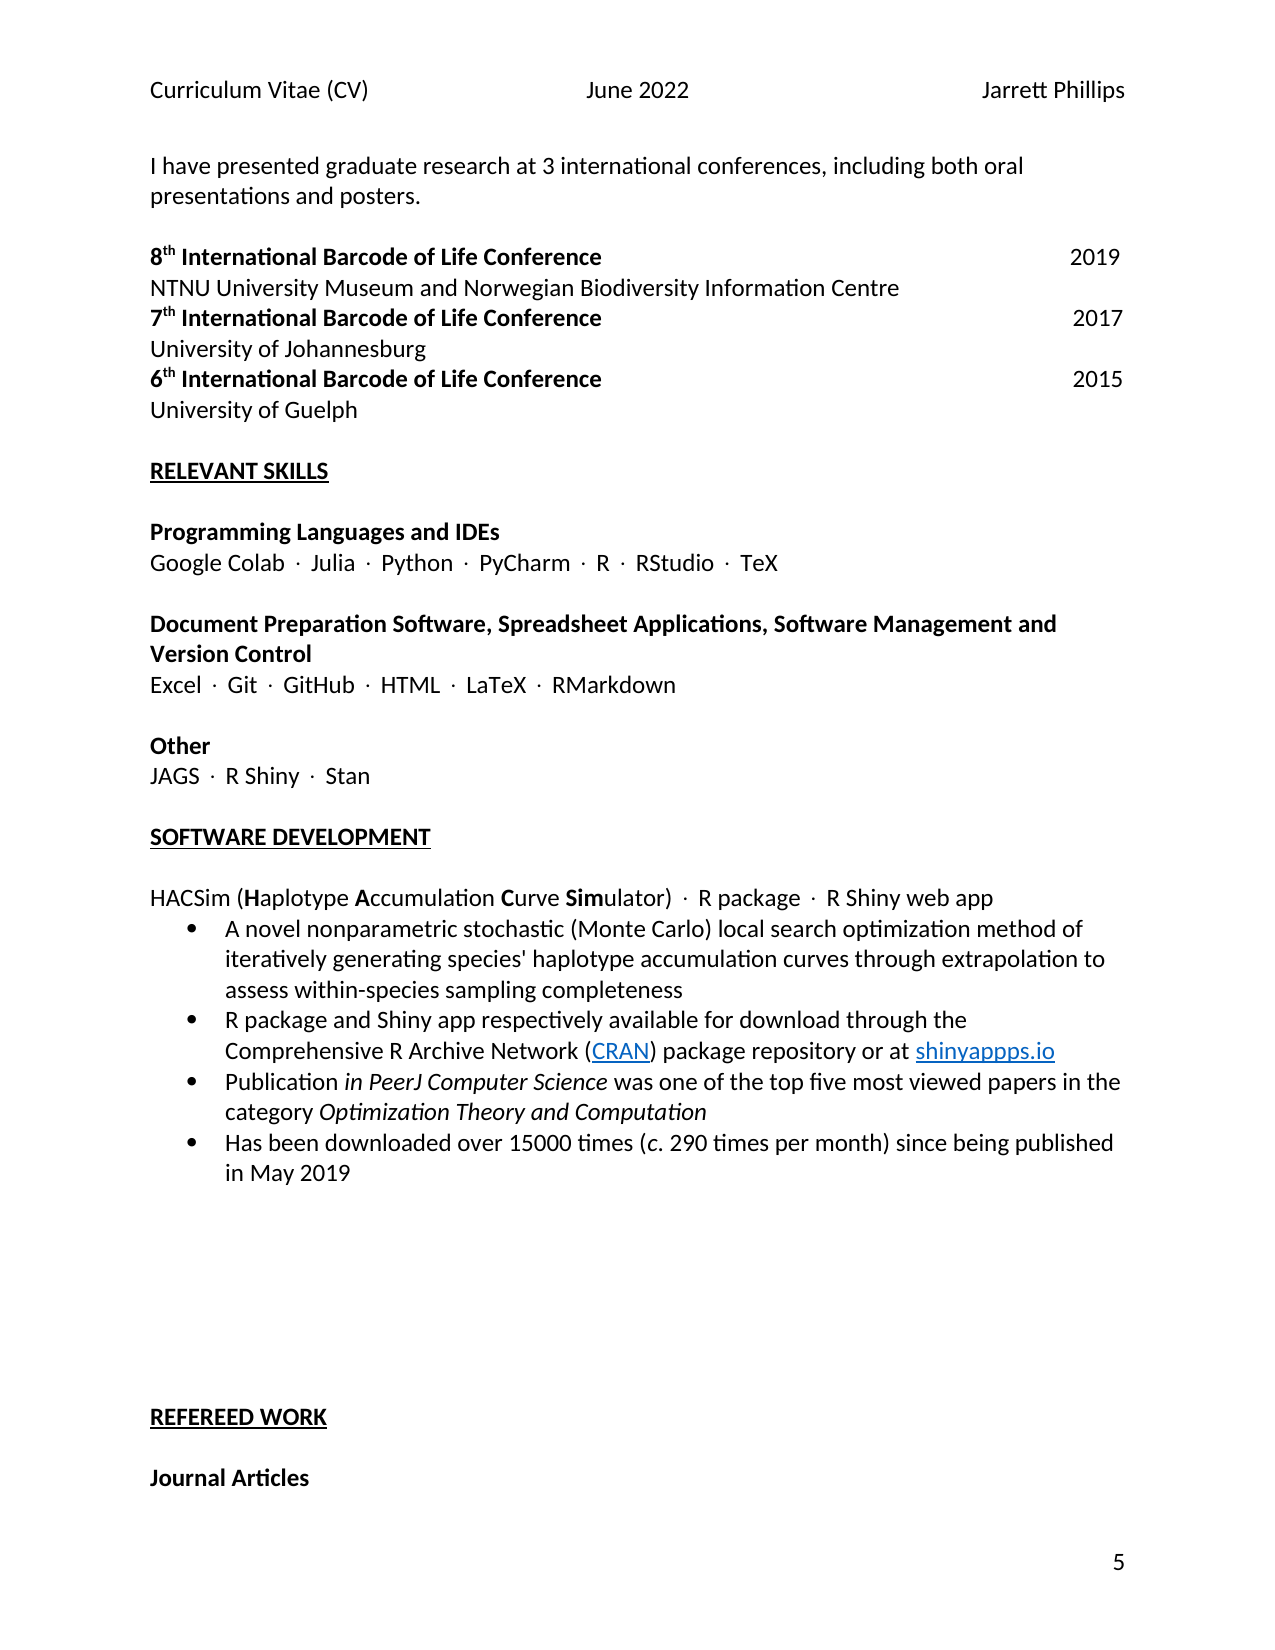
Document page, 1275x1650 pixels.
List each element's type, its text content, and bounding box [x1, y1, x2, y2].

text Journal Articles [150, 1462, 1125, 1493]
text University of Guelph [150, 394, 1125, 425]
text Programming Languages and IDEs [150, 516, 1125, 547]
text 8th International Barcode of Life Conference 2019 [150, 242, 1125, 272]
text Other [150, 730, 1125, 760]
text Excel Git GitHub HTML LaTeX RMarkdown [150, 669, 1125, 699]
text HACSim (Haplotype Accumulation Curve Simulator) R package R Shiny web app [150, 882, 1125, 913]
list R package and Shiny app respectively available for download through the Comprehensive R Archive Network (CRAN) package repository or at shinyappps.io [187, 1004, 1125, 1066]
text JAGS R Shiny Stan [150, 760, 1125, 791]
text Google Colab Julia Python PyCharm R RStudio TeX [150, 547, 1125, 577]
list A novel nonparametric stochastic (Monte Carlo) local search optimization method of iteratively generating species' haplotype accumulation curves through extrapolation to assess within-species sampling completeness [187, 913, 1125, 1004]
text 6th International Barcode of Life Conference 2015 [150, 364, 1125, 394]
text RELEVANT SKILLS [150, 455, 1125, 486]
list Publication in PeerJ Computer Science was one of the top five most viewed papers in the category Optimization Theory and Computation [187, 1066, 1125, 1127]
text REFEREED WORK [150, 1401, 1125, 1432]
text Document Preparation Software, Spreadsheet Applications, Software Management and Version Control [150, 608, 1125, 669]
text 7th International Barcode of Life Conference 2017 [150, 303, 1125, 333]
text University of Johannesburg [150, 333, 1125, 364]
text I have presented graduate research at 3 international conferences, including both oral presentations and posters. [150, 150, 1125, 211]
text NTNU University Museum and Norwegian Biodiversity Information Centre [150, 272, 1125, 303]
list Has been downloaded over 15000 times (c. 290 times per month) since being published in May 2019 [187, 1127, 1125, 1188]
text SOFTWARE DEVELOPMENT [150, 821, 1125, 852]
